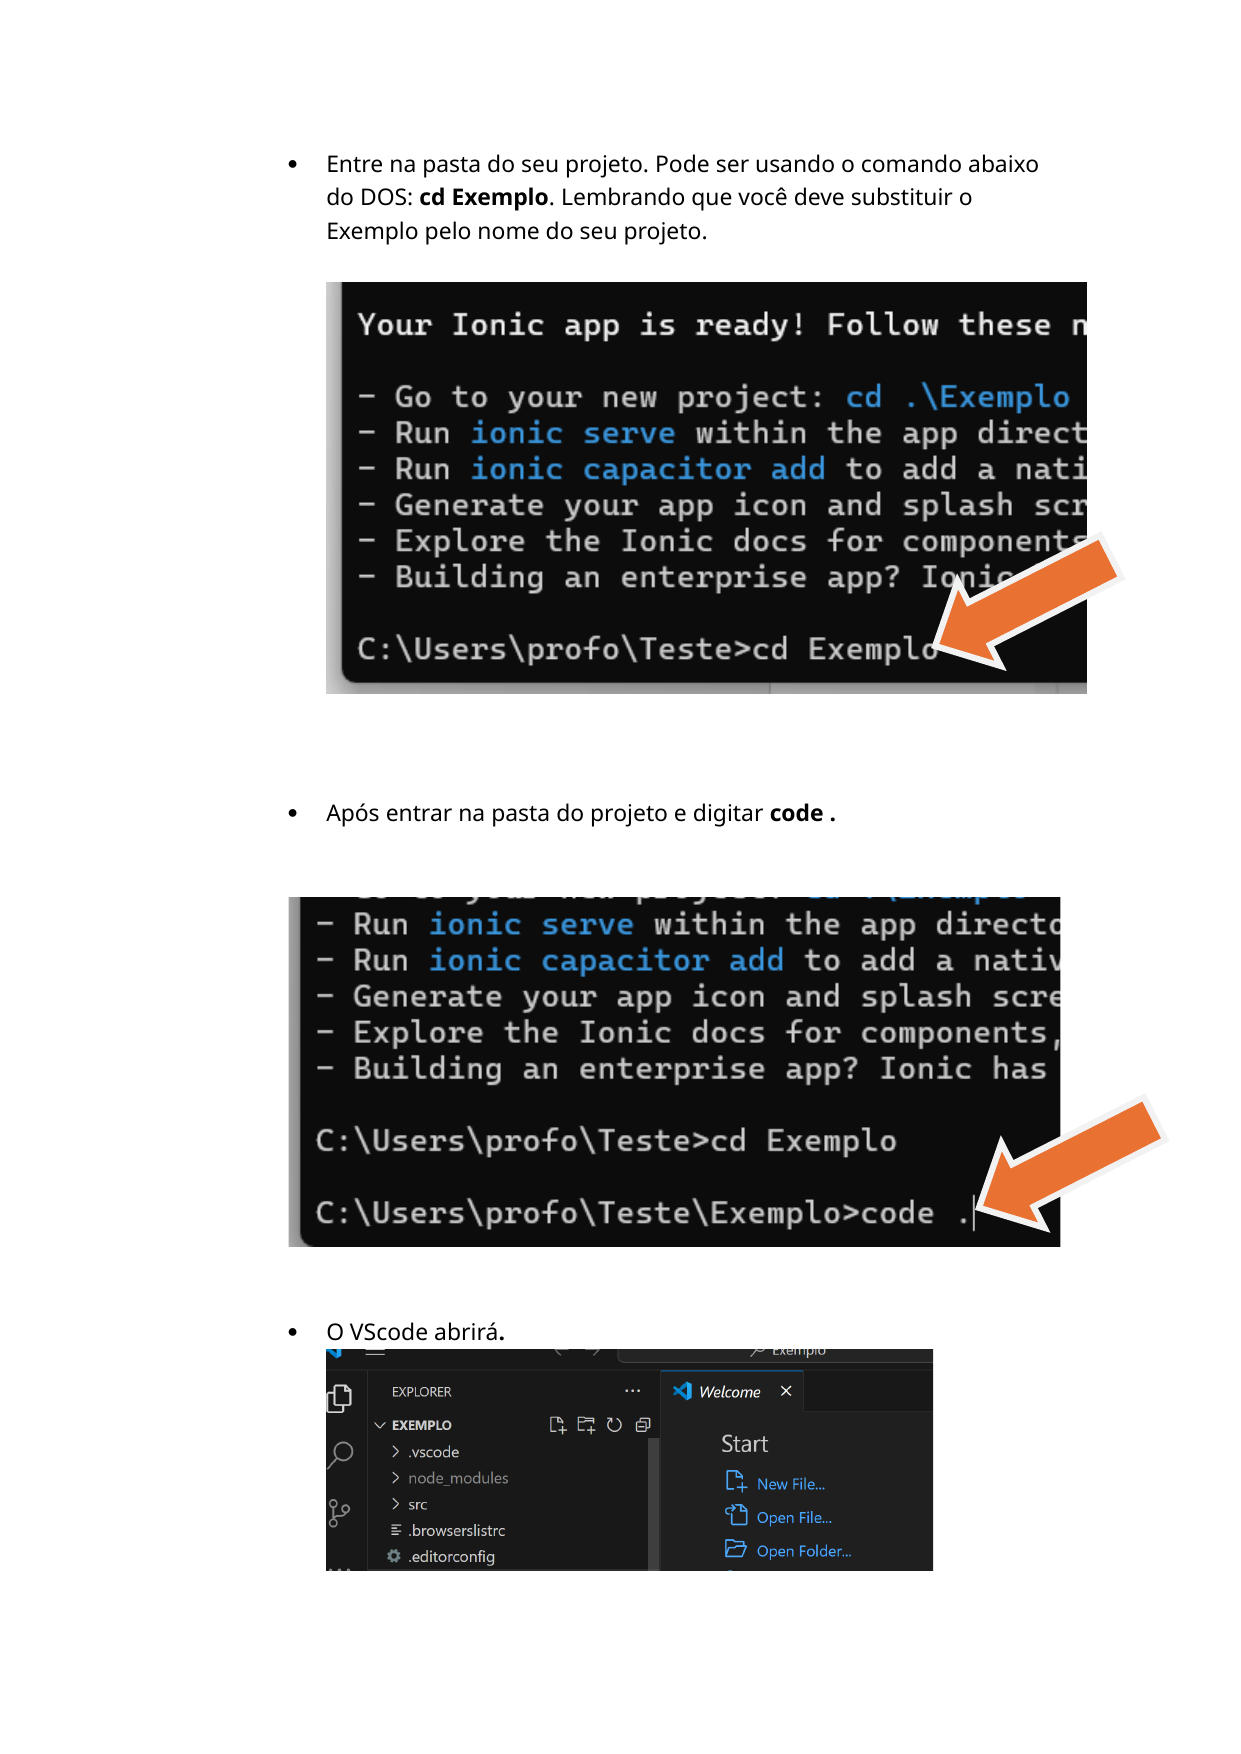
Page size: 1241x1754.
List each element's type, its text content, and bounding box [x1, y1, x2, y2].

picture [326, 1349, 934, 1571]
picture [326, 282, 1087, 694]
list Após entrar na pasta do projeto e digitar code . [288, 797, 1063, 828]
picture [288, 897, 1061, 1247]
list Entre na pasta do seu projeto. Pode ser usando o comando abaixo do DOS: cd Exemplo. Lembrando que você deve substituir o Exemplo pelo nome do seu projeto. [288, 148, 1063, 246]
list O VScode abrirá. [288, 1316, 1063, 1347]
